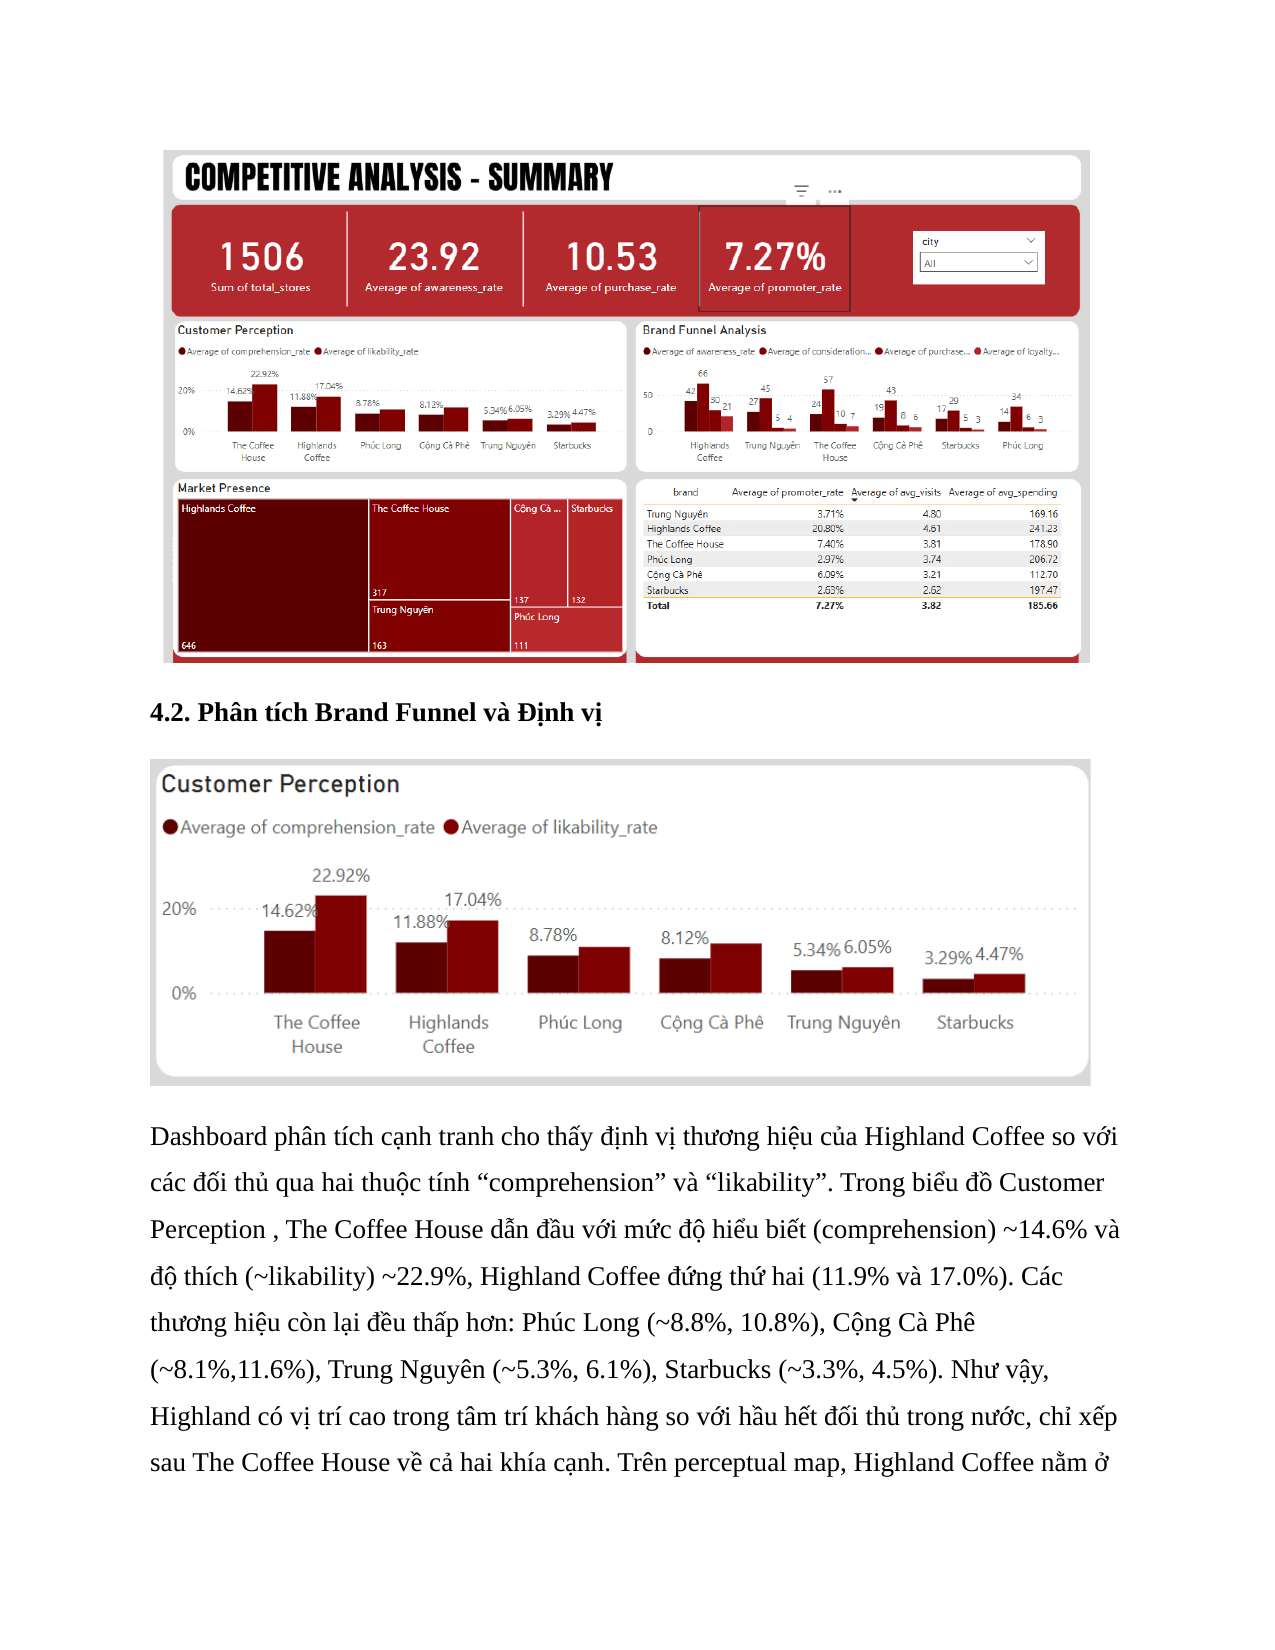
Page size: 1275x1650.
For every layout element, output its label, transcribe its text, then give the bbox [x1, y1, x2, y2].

picture [150, 759, 1091, 1086]
picture [158, 150, 1090, 663]
text 4.2. Phân tích Brand Funnel và Định vị [150, 696, 1125, 727]
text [150, 1120, 1125, 1477]
